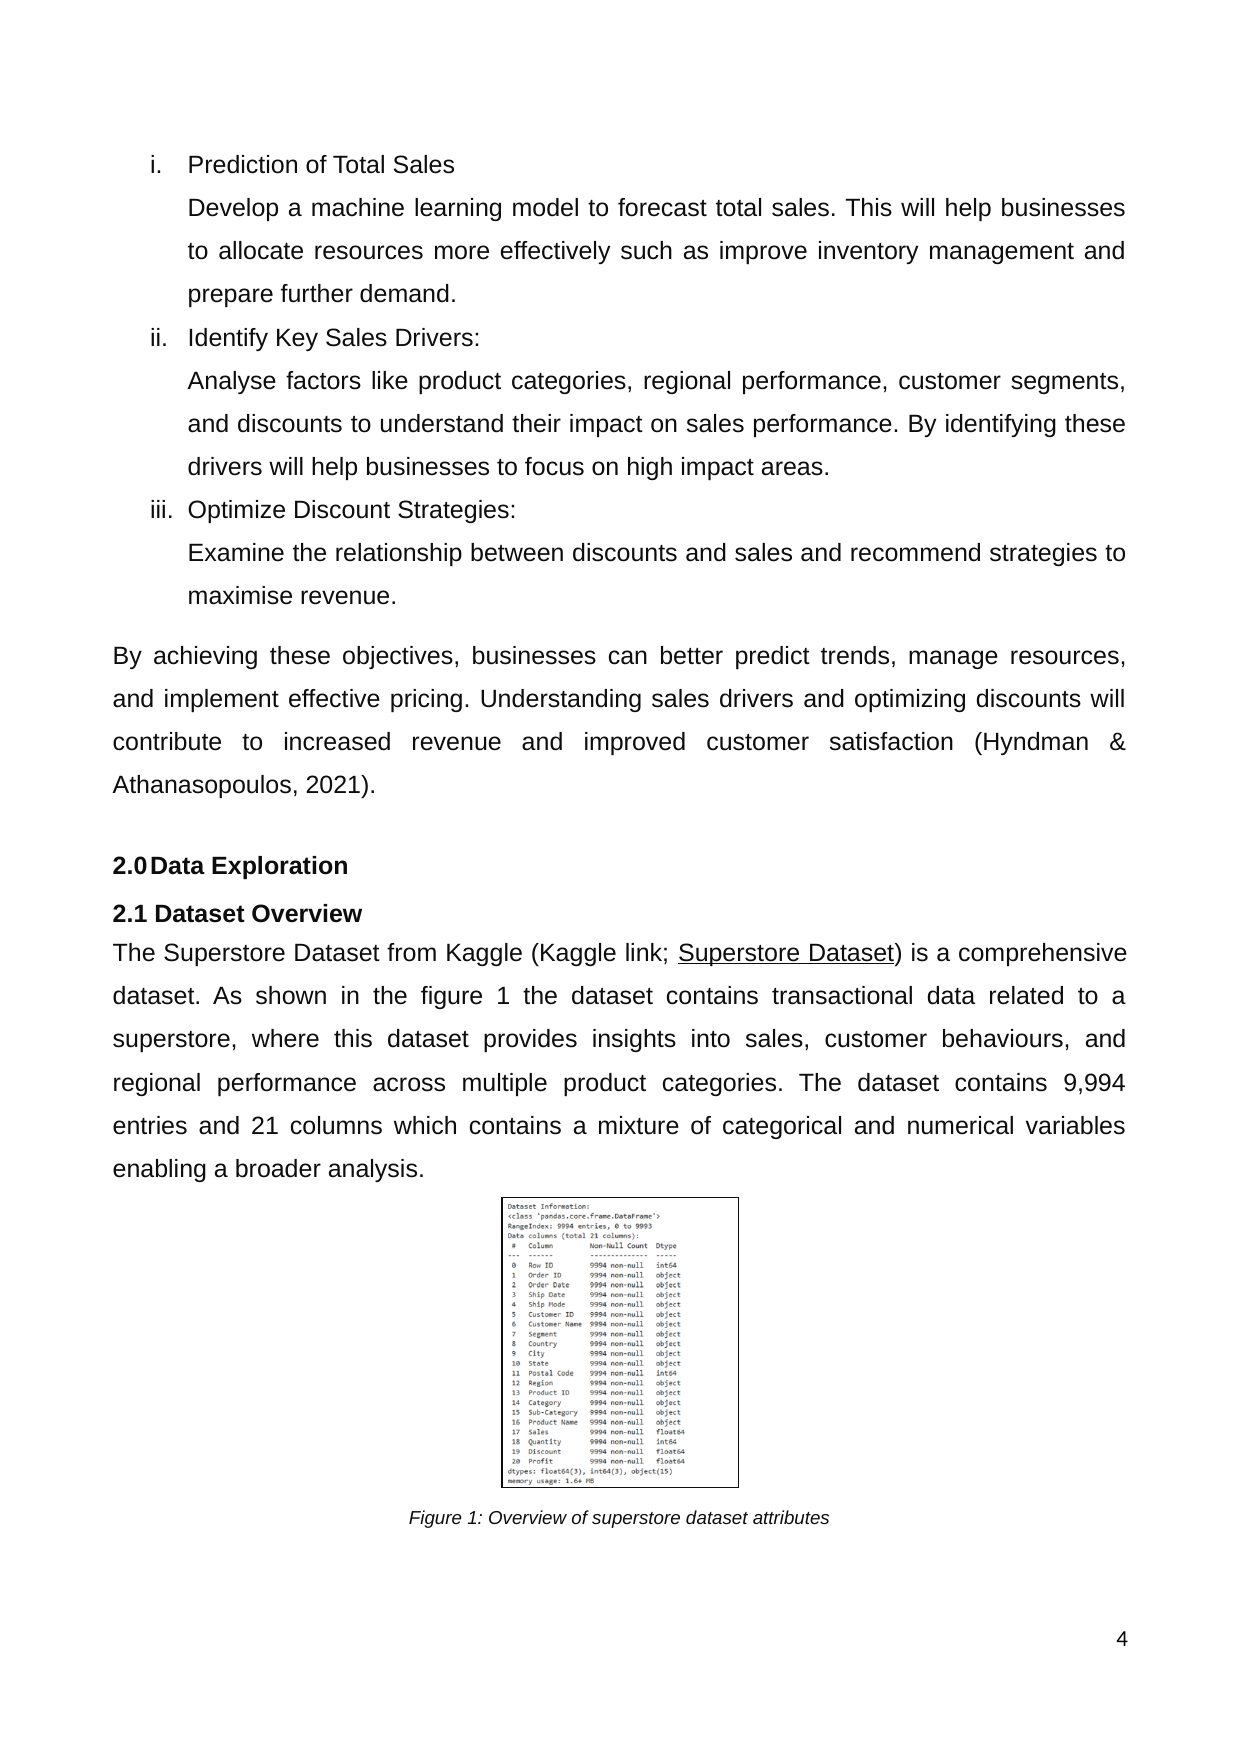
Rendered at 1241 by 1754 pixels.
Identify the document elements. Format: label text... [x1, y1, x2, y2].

list Identify Key Sales Drivers: [150, 322, 1128, 351]
list Develop a machine learning model to forecast total sales. This will help businesses to allocate resources more effectively such as improve inventory management and prepare further demand. [187, 193, 1128, 308]
list Analyse factors like product categories, regional performance, customer segments, and discounts to understand their impact on sales performance. By identifying these drivers will help businesses to focus on high impact areas. [187, 366, 1128, 481]
list Optimize Discount Strategies: [150, 495, 1128, 524]
subtitle Data Exploration [112, 851, 1128, 880]
picture [503, 1198, 738, 1487]
list Prediction of Total Sales [150, 150, 1128, 179]
text By achieving these objectives, businesses can better predict trends, manage resources, and implement effective pricing. Understanding sales drivers and optimizing discounts will contribute to increased revenue and improved customer satisfaction (Hyndman & Athanasopoulos, 2021). [112, 641, 1128, 799]
text The Superstore Dataset from Kaggle (Kaggle link; Superstore Dataset) is a comprehensive dataset. As shown in the figure 1 the dataset contains transactional data related to a superstore, where this dataset provides insights into sales, customer behaviours, and regional performance across multiple product categories. The dataset contains 9,994 entries and 21 columns which contains a mixture of categorical and numerical variables enabling a broader analysis. [112, 938, 1128, 1182]
text Figure 1: Overview of superstore dataset attributes [112, 1507, 1128, 1528]
subtitle 2.1 Dataset Overview [112, 899, 1128, 927]
list Examine the relationship between discounts and sales and recommend strategies to maximise revenue. [187, 538, 1128, 610]
